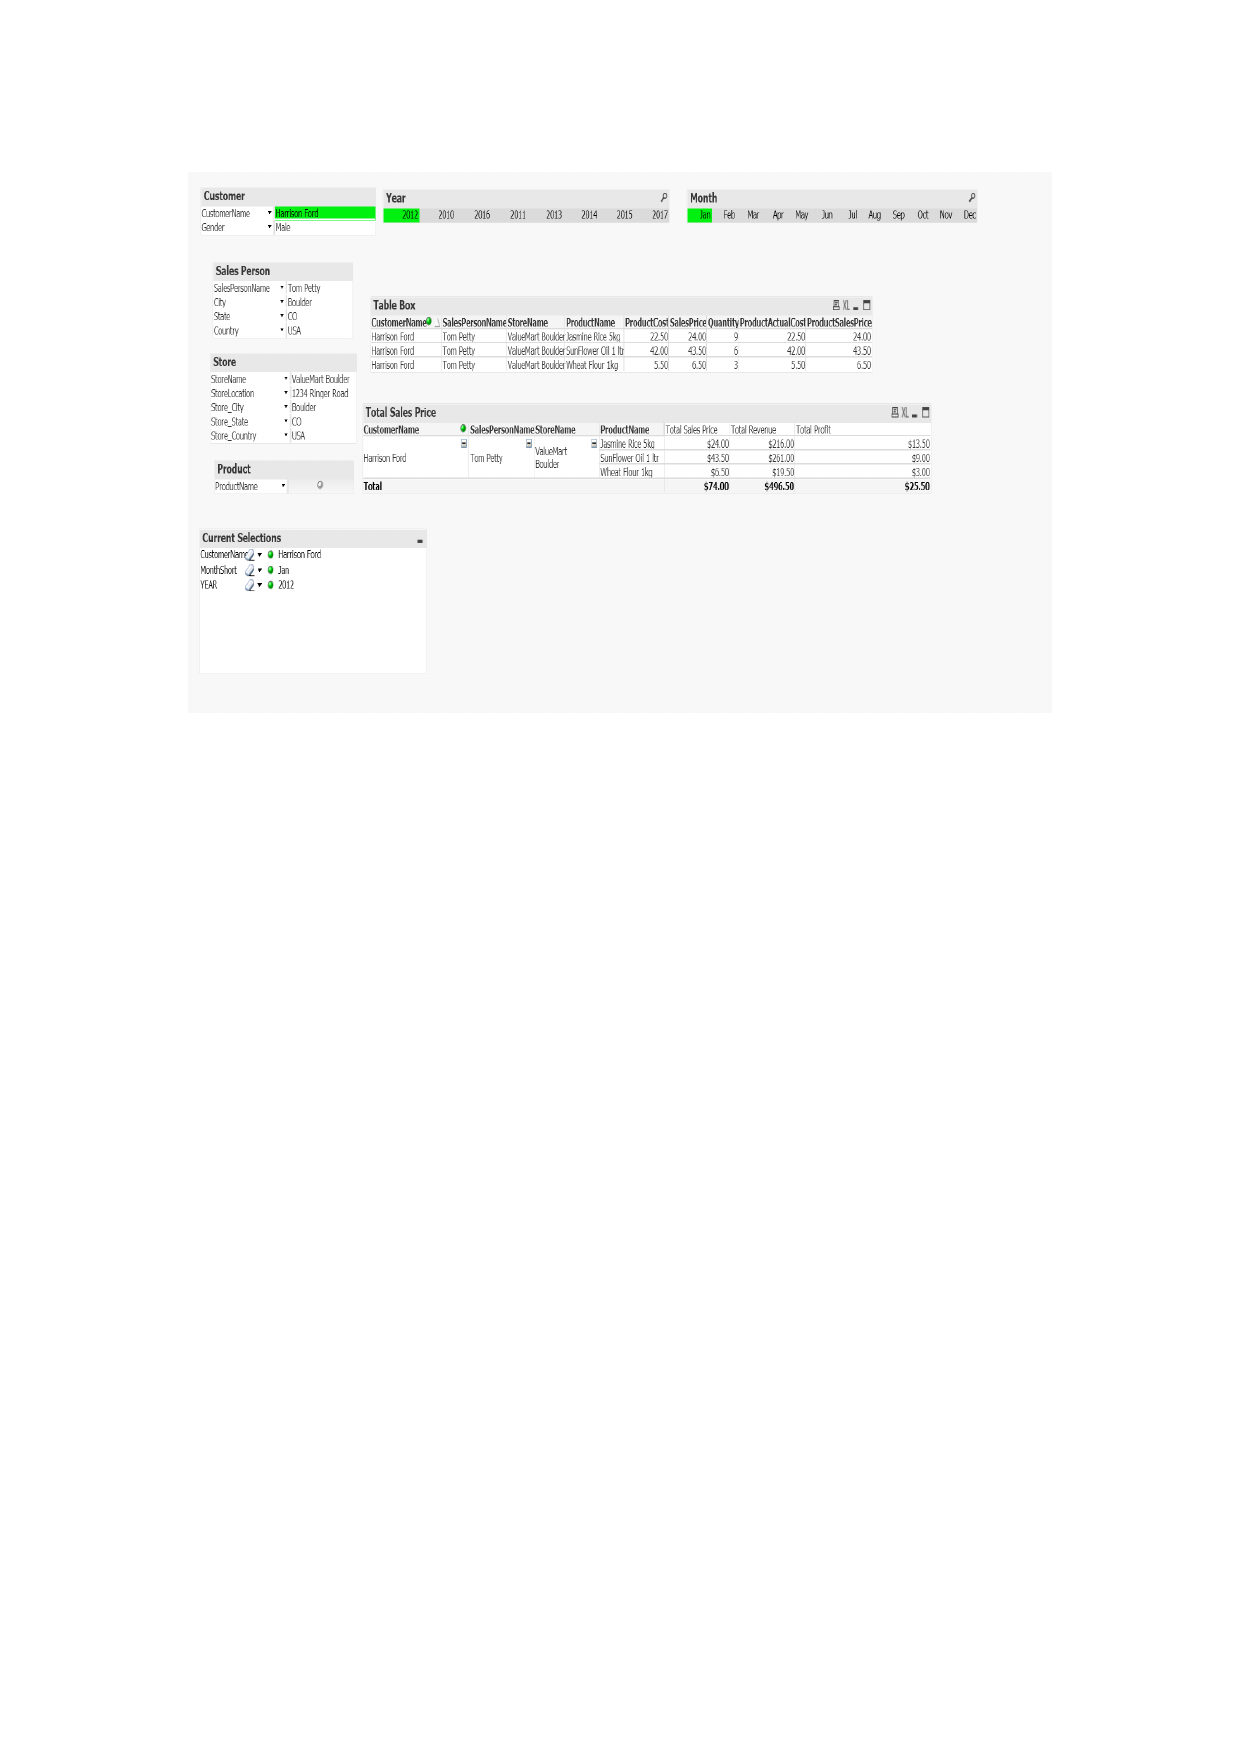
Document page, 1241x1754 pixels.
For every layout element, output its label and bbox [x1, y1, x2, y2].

picture [187, 172, 1053, 713]
